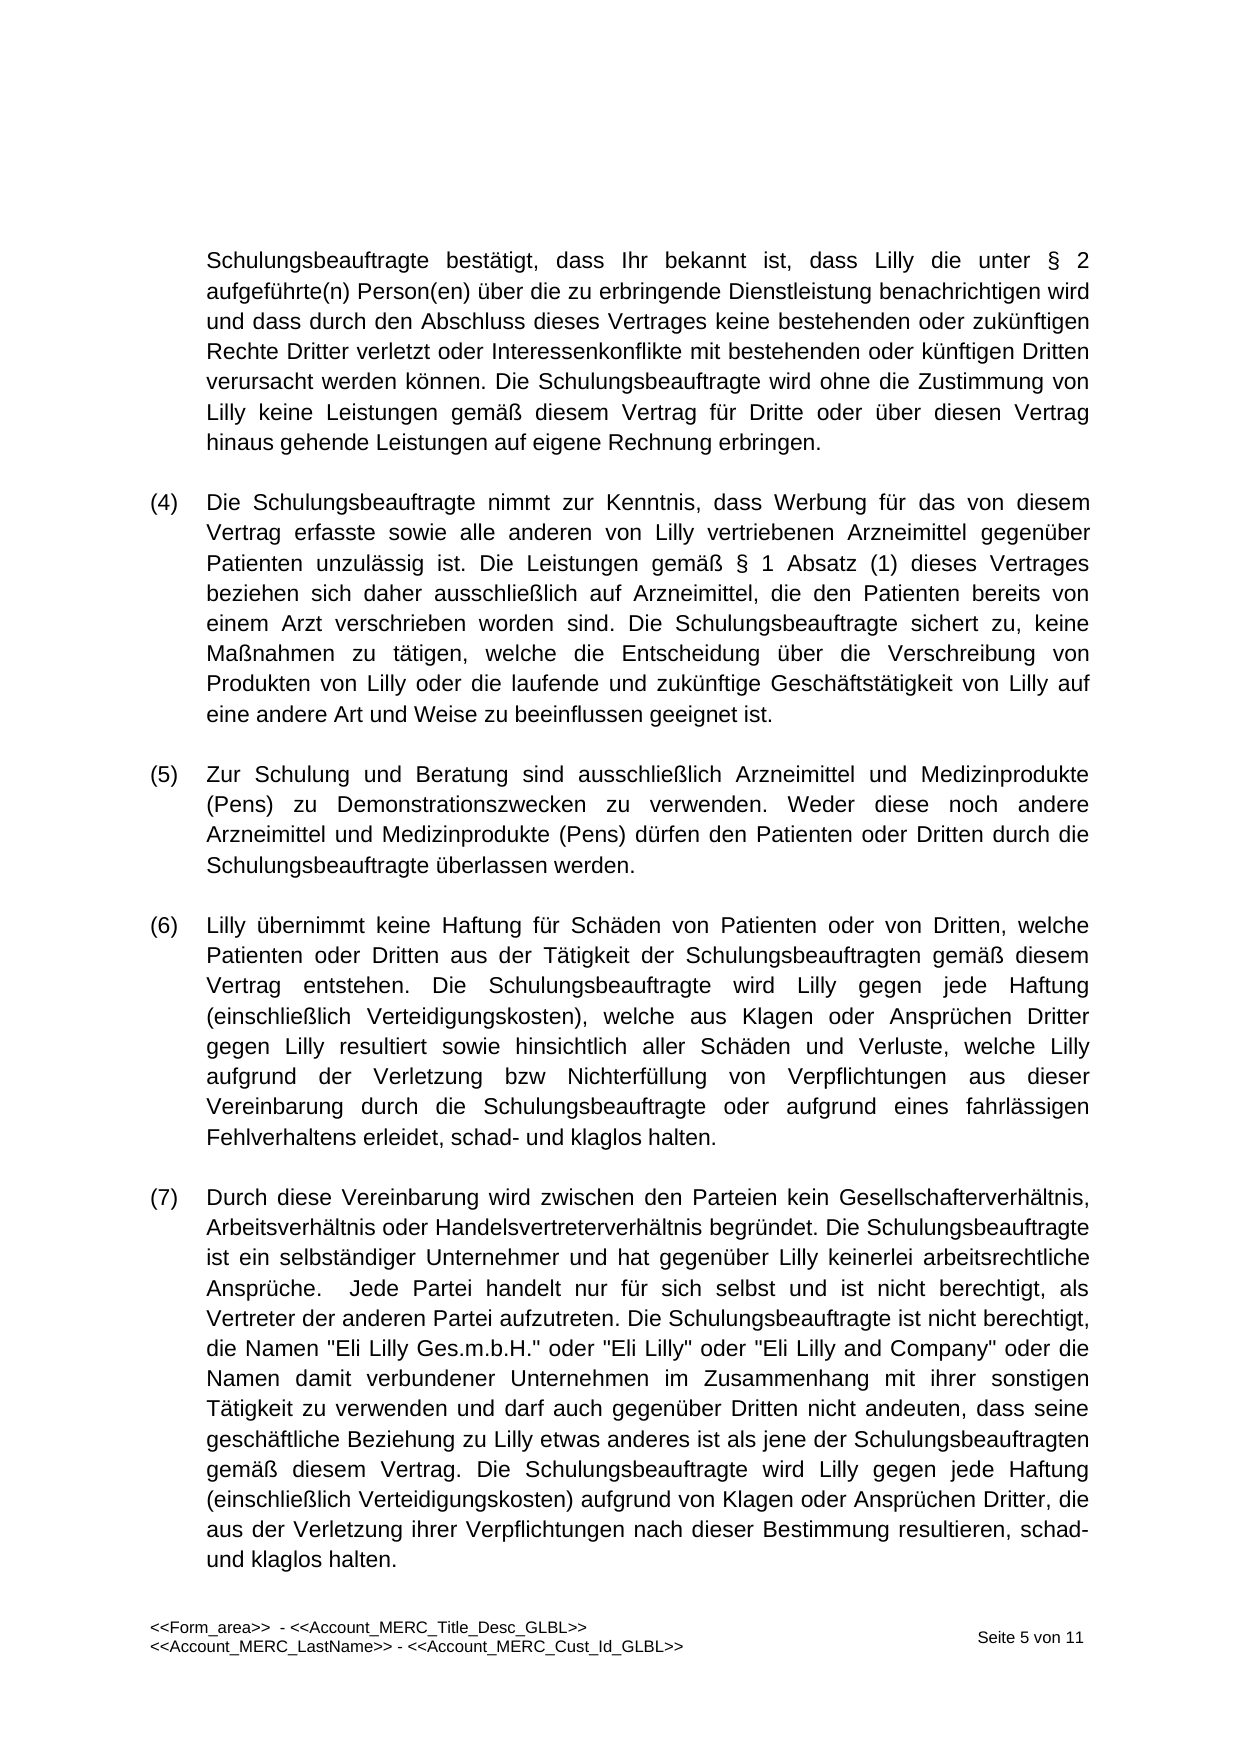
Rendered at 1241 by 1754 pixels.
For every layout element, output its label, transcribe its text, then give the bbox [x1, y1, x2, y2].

list Zur Schulung und Beratung sind ausschließlich Arzneimittel und Medizinprodukte (Pens) zu Demonstrationszwecken zu verwenden. Weder diese noch andere Arzneimittel und Medizinprodukte (Pens) dürfen den Patienten oder Dritten durch die Schulungsbeauftragte überlassen werden. [150, 761, 1090, 878]
list Lilly übernimmt keine Haftung für Schäden von Patienten oder von Dritten, welche Patienten oder Dritten aus der Tätigkeit der Schulungsbeauftragten gemäß diesem Vertrag entstehen. Die Schulungsbeauftragte wird Lilly gegen jede Haftung (einschließlich Verteidigungskosten), welche aus Klagen oder Ansprüchen Dritter gegen Lilly resultiert sowie hinsichtlich aller Schäden und Verluste, welche Lilly aufgrund der Verletzung bzw Nichterfüllung von Verpflichtungen aus dieser Vereinbarung durch die Schulungsbeauftragte oder aufgrund eines fahrlässigen Fehlverhaltens erleidet, schad- und klaglos halten. [150, 912, 1090, 1150]
list Die Schulungsbeauftragte nimmt zur Kenntnis, dass Werbung für das von diesem Vertrag erfasste sowie alle anderen von Lilly vertriebenen Arzneimittel gegenüber Patienten unzulässig ist. Die Leistungen gemäß § 1 Absatz (1) dieses Vertrages beziehen sich daher ausschließlich auf Arzneimittel, die den Patienten bereits von einem Arzt verschrieben worden sind. Die Schulungsbeauftragte sichert zu, keine Maßnahmen zu tätigen, welche die Entscheidung über die Verschreibung von Produkten von Lilly oder die laufende und zukünftige Geschäftstätigkeit von Lilly auf eine andere Art und Weise zu beeinflussen geeignet ist. [150, 489, 1090, 727]
list Durch diese Vereinbarung wird zwischen den Parteien kein Gesellschafterverhältnis, Arbeitsverhältnis oder Handelsvertreterverhältnis begründet. Die Schulungsbeauftragte ist ein selbständiger Unternehmer und hat gegenüber Lilly keinerlei arbeitsrechtliche Ansprüche. Jede Partei handelt nur für sich selbst und ist nicht berechtigt, als Vertreter der anderen Partei aufzutreten. Die Schulungsbeauftragte ist nicht berechtigt, die Namen "Eli Lilly Ges.m.b.H." oder "Eli Lilly" oder "Eli Lilly and Company" oder die Namen damit verbundener Unternehmen im Zusammenhang mit ihrer sonstigen Tätigkeit zu verwenden und darf auch gegenüber Dritten nicht andeuten, dass seine geschäftliche Beziehung zu Lilly etwas anderes ist als jene der Schulungsbeauftragten gemäß diesem Vertrag. Die Schulungsbeauftragte wird Lilly gegen jede Haftung (einschließlich Verteidigungskosten) aufgrund von Klagen oder Ansprüchen Dritter, die aus der Verletzung ihrer Verpflichtungen nach dieser Bestimmung resultieren, schad- und klaglos halten. [150, 1184, 1090, 1573]
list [150, 247, 1090, 455]
